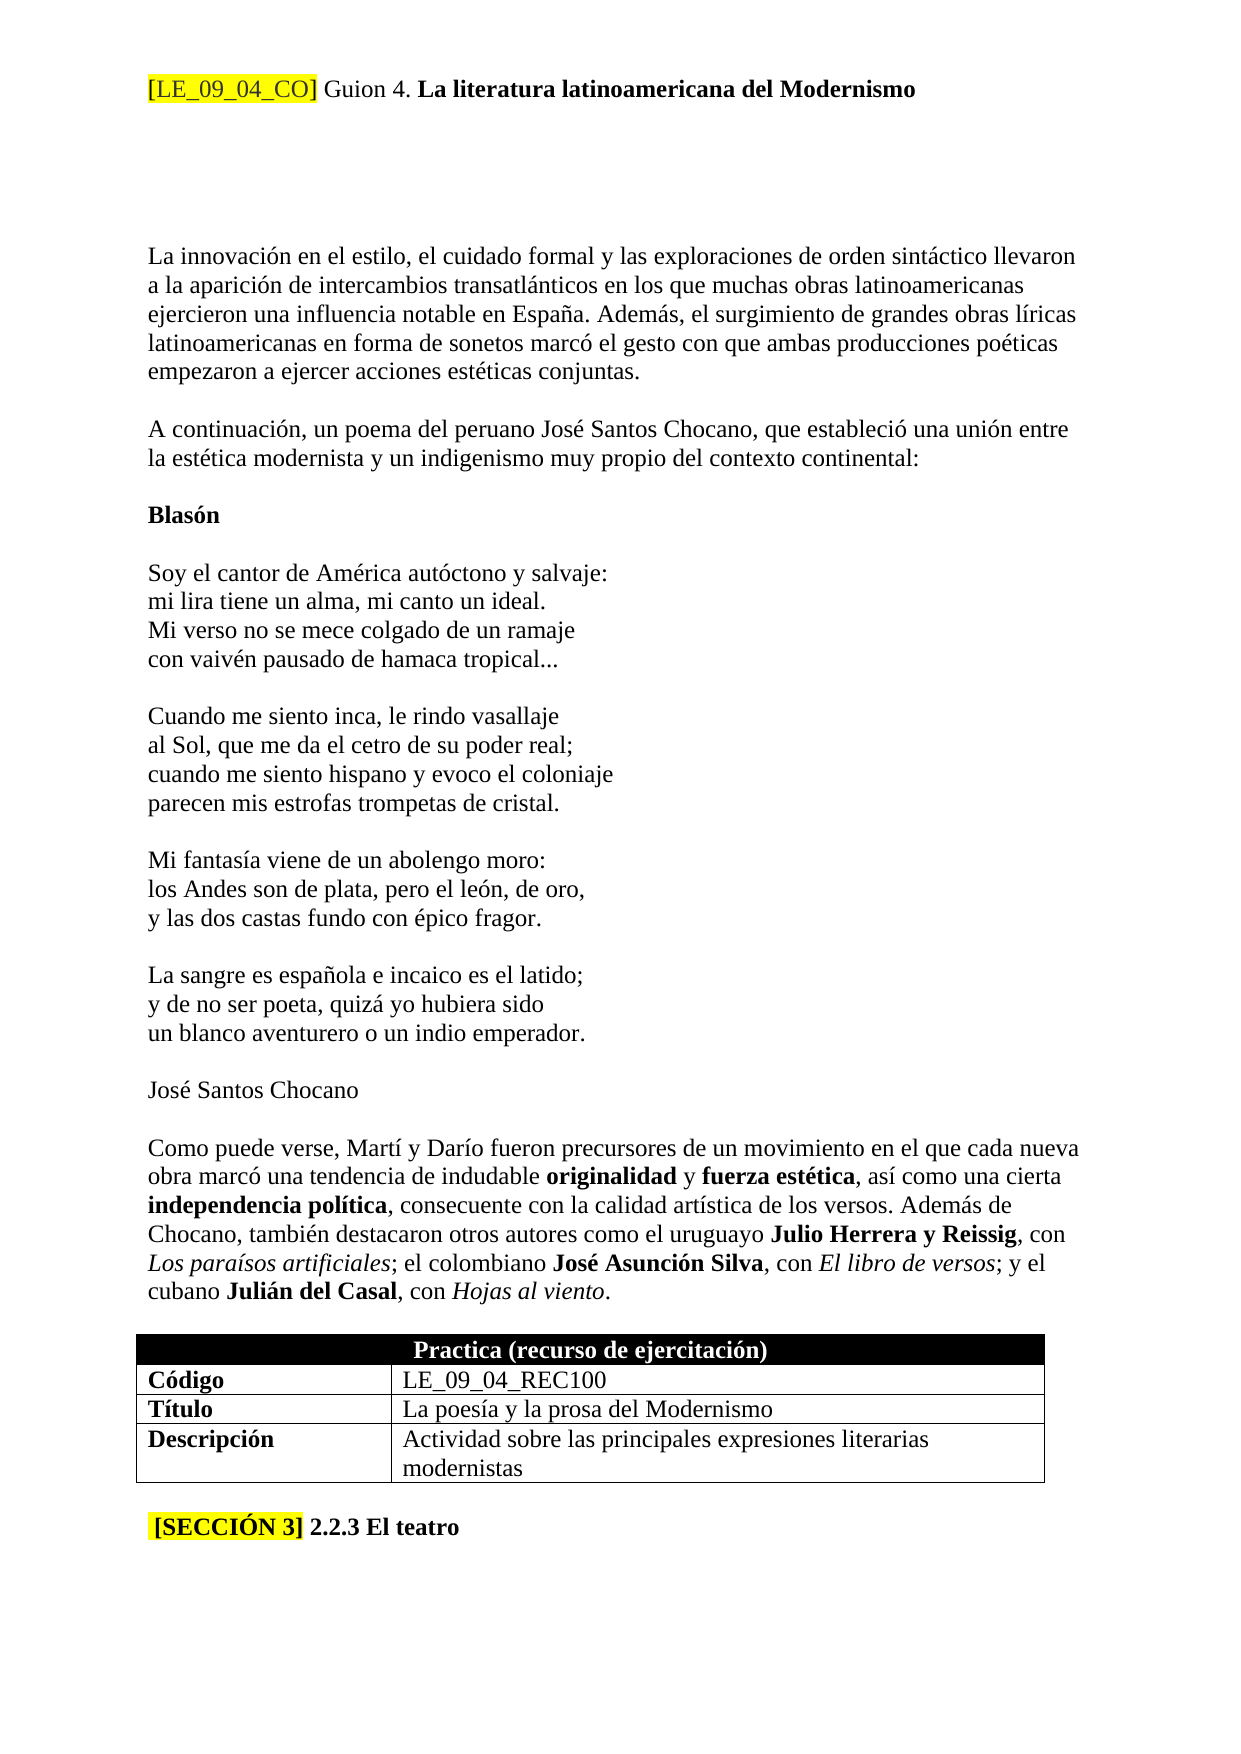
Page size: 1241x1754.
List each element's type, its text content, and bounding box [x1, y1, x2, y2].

text Soy el cantor de América autóctono y salvaje: [148, 558, 1092, 586]
table_cell LE_09_04_REC100 [392, 1365, 1044, 1393]
table_header Practica (recurso de ejercitación) [137, 1335, 1044, 1364]
text y las dos castas fundo con épico fragor. [148, 903, 1092, 931]
table_cell Actividad sobre las principales expresiones literarias modernistas [392, 1424, 1044, 1482]
text Blasón [148, 500, 1092, 529]
text Mi verso no se mece colgado de un ramaje [148, 615, 1092, 644]
text los Andes son de plata, pero el león, de oro, [148, 874, 1092, 903]
text con vaivén pausado de hamaca tropical... [148, 644, 1092, 673]
text José Santos Chocano [148, 1075, 1092, 1104]
table_cell Código [137, 1365, 391, 1393]
table_cell Descripción [137, 1424, 391, 1482]
text Cuando me siento inca, le rindo vasallaje [148, 701, 1092, 730]
text [SECCIÓN 3] 2.2.3 El teatro [303, 1512, 1092, 1540]
text La sangre es española e incaico es el latido; [148, 960, 1092, 989]
text y de no ser poeta, quizá yo hubiera sido [148, 989, 1092, 1018]
text al Sol, que me da el cetro de su poder real; [148, 730, 1092, 759]
text Mi fantasía viene de un abolengo moro: [148, 845, 1092, 874]
text Como puede verse, Martí y Darío fueron precursores de un movimiento en el que cada nueva obra marcó una tendencia de indudable originalidad y fuerza estética, así como una cierta independencia política, consecuente con la calidad artística de los versos. Además de Chocano, también destacaron otros autores como el uruguayo Julio Herrera y Reissig, con Los paraísos artificiales; el colombiano José Asunción Silva, con El libro de versos; y el cubano Julián del Casal, con Hojas al viento. [148, 1133, 1092, 1305]
table_cell La poesía y la prosa del Modernismo [392, 1395, 1044, 1423]
table_cell Título [137, 1395, 391, 1423]
text mi lira tiene un alma, mi canto un ideal. [148, 586, 1092, 615]
text parecen mis estrofas trompetas de cristal. [148, 788, 1092, 816]
text A continuación, un poema del peruano José Santos Chocano, que estableció una unión entre la estética modernista y un indigenismo muy propio del contexto continental: [148, 414, 1092, 471]
text un blanco aventurero o un indio emperador. [148, 1018, 1092, 1046]
text cuando me siento hispano y evoco el coloniaje [148, 759, 1092, 788]
text La innovación en el estilo, el cuidado formal y las exploraciones de orden sintáctico llevaron a la aparición de intercambios transatlánticos en los que muchas obras latinoamericanas ejercieron una influencia notable en España. Además, el surgimiento de grandes obras líricas latinoamericanas en forma de sonetos marcó el gesto con que ambas producciones poéticas empezaron a ejercer acciones estéticas conjuntas. [148, 241, 1092, 385]
